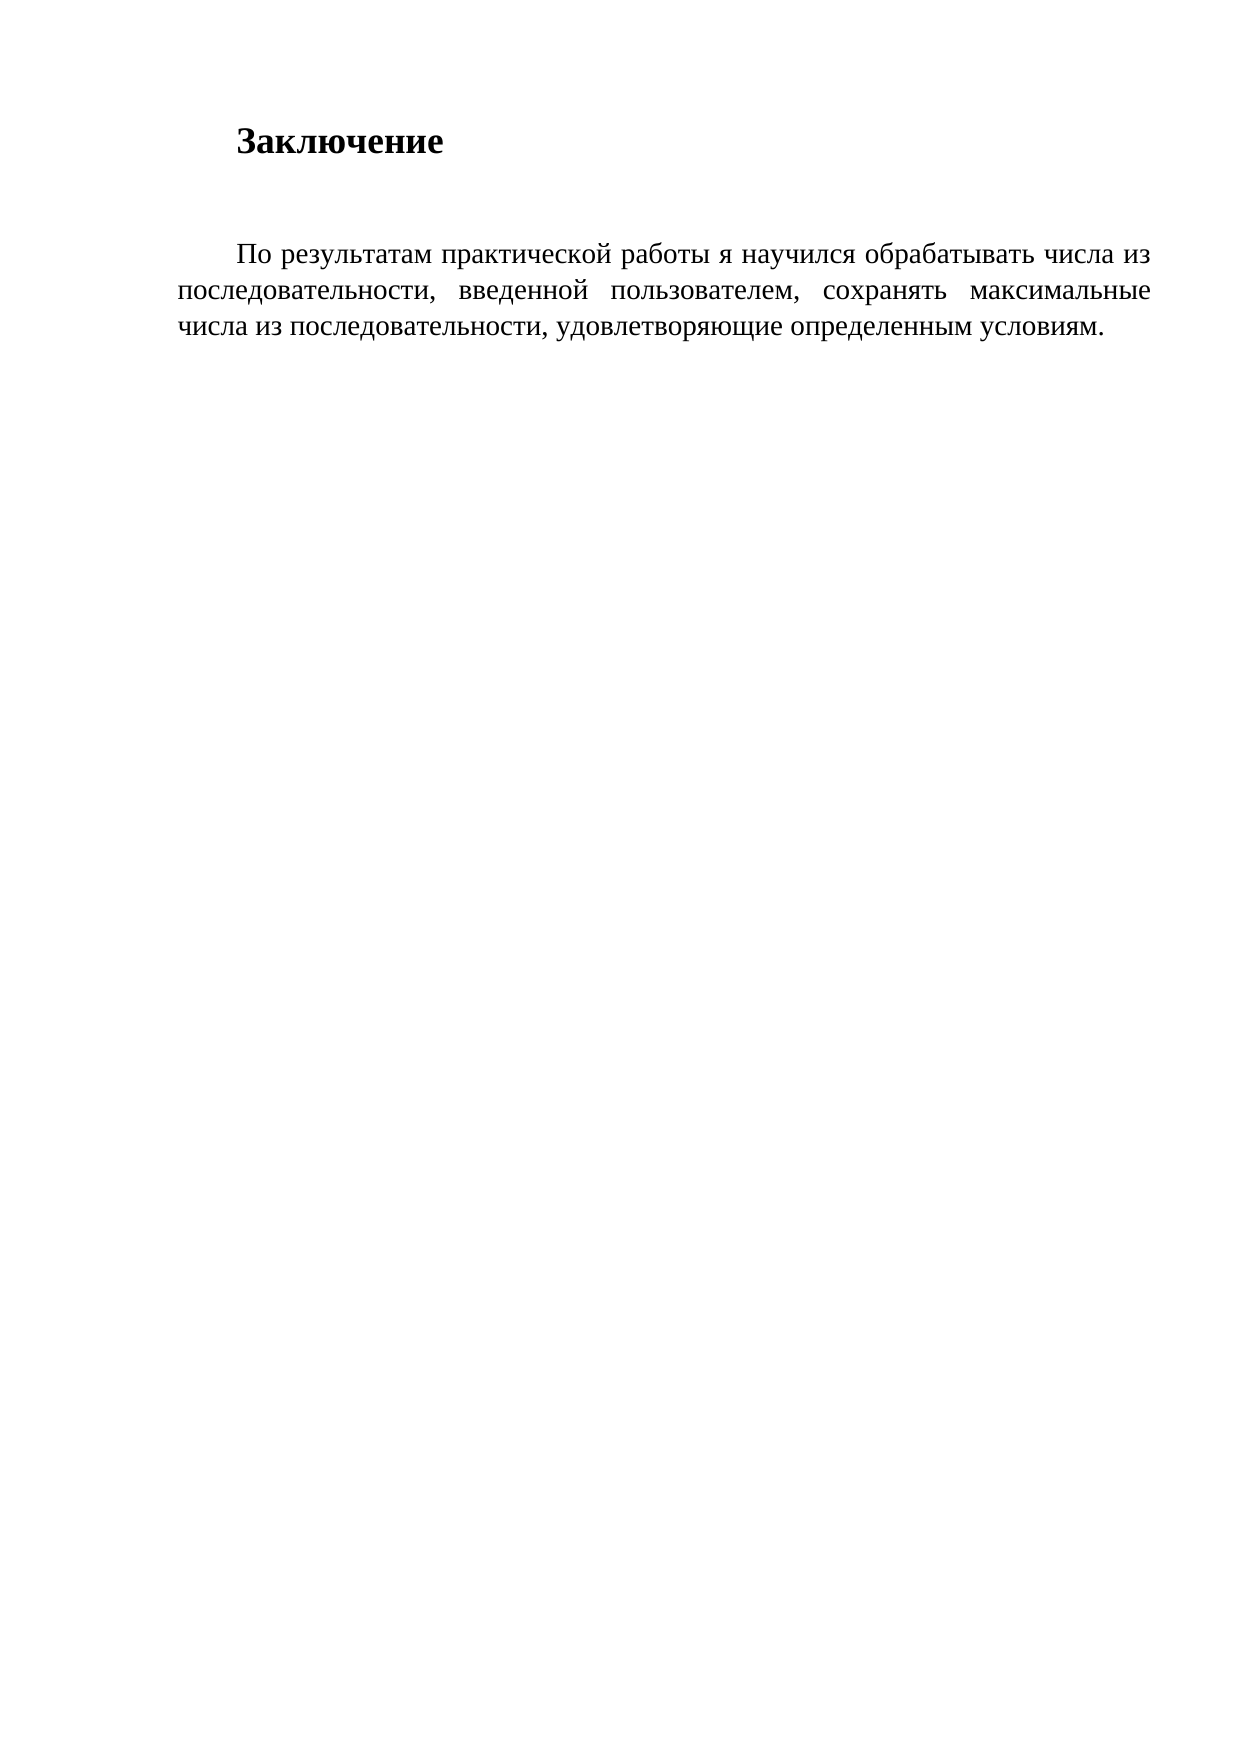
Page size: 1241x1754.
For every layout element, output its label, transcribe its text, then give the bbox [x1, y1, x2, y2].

text По результатам практической работы я научился обрабатывать числа из последовательности, введенной пользователем, сохранять максимальные числа из последовательности, удовлетворяющие определенным условиям. [177, 236, 1152, 342]
text Заключение [177, 118, 1152, 161]
